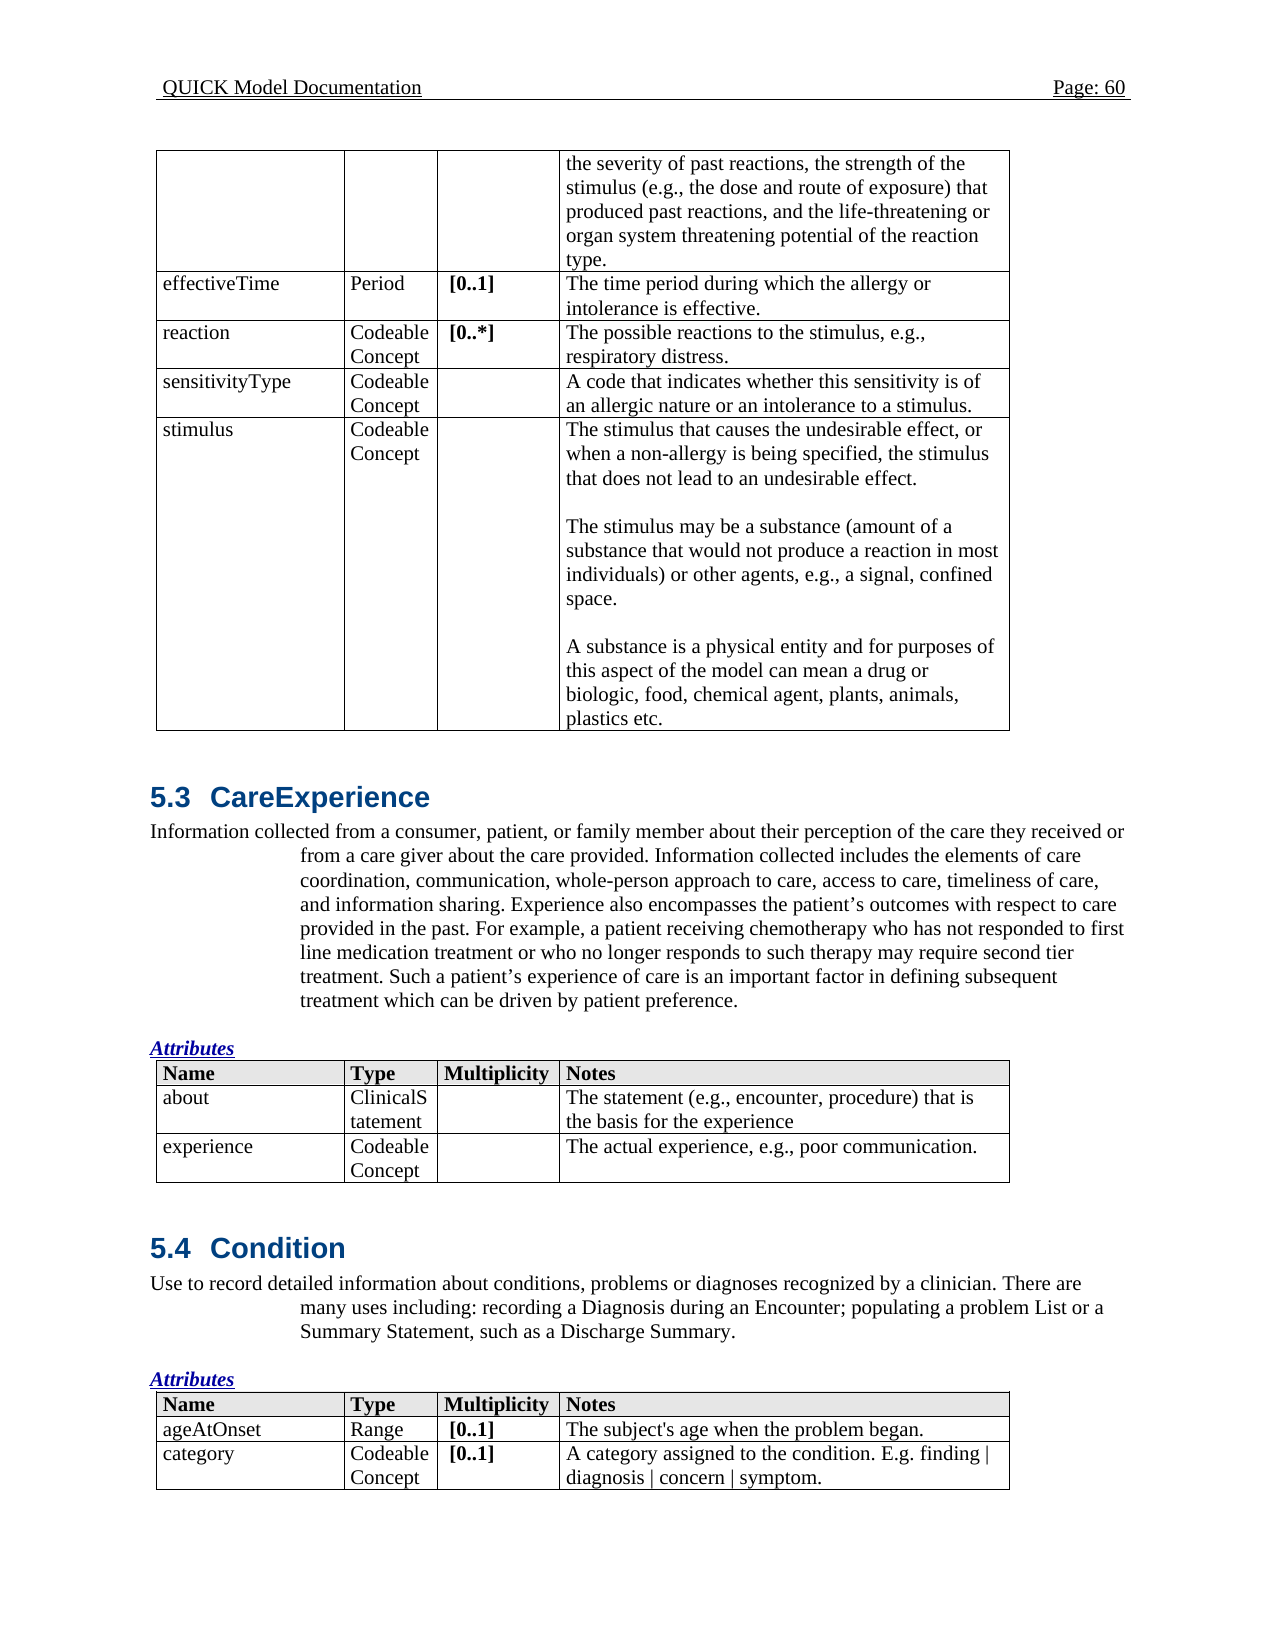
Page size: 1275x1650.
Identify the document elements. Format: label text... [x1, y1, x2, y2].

list Attributes [150, 1036, 1125, 1060]
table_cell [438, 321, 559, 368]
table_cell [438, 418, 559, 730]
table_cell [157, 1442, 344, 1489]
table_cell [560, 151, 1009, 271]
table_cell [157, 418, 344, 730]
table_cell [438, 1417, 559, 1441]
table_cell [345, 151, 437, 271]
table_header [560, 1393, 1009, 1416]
list Attributes [150, 1367, 1125, 1391]
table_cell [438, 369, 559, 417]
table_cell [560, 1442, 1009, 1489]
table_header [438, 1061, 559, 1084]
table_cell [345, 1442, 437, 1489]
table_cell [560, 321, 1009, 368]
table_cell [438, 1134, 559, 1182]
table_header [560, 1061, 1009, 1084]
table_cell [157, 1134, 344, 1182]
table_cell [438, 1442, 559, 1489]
text Use to record detailed information about conditions, problems or diagnoses recognized by a clinician. There are many uses including: recording a Diagnosis during an Encounter; populating a problem List or a Summary Statement, such as a Discharge Summary. [150, 1271, 1125, 1343]
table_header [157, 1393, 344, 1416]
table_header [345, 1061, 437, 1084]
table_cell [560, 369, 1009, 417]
text Information collected from a consumer, patient, or family member about their perception of the care they received or from a care giver about the care provided. Information collected includes the elements of care coordination, communication, whole-person approach to care, access to care, timeliness of care, and information sharing. Experience also encompasses the patient’s outcomes with respect to care provided in the past. For example, a patient receiving chemotherapy who has not responded to first line medication treatment or who no longer responds to such therapy may require second tier treatment. Such a patient’s experience of care is an important factor in defining subsequent treatment which can be driven by patient preference. [150, 819, 1125, 1012]
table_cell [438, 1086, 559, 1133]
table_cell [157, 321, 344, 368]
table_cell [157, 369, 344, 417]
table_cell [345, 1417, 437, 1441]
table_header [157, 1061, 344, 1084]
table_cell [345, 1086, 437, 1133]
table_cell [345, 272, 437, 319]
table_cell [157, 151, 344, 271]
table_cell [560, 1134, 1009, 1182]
subtitle Condition [150, 1231, 1125, 1265]
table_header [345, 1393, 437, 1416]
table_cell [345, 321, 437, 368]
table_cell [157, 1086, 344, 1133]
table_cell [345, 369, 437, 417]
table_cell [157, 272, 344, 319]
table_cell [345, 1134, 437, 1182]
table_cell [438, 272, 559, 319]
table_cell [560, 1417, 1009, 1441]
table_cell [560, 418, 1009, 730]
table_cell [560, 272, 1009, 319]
subtitle CareExperience [150, 779, 1125, 813]
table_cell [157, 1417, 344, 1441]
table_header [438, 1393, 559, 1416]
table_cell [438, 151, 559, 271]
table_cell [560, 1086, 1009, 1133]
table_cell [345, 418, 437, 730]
